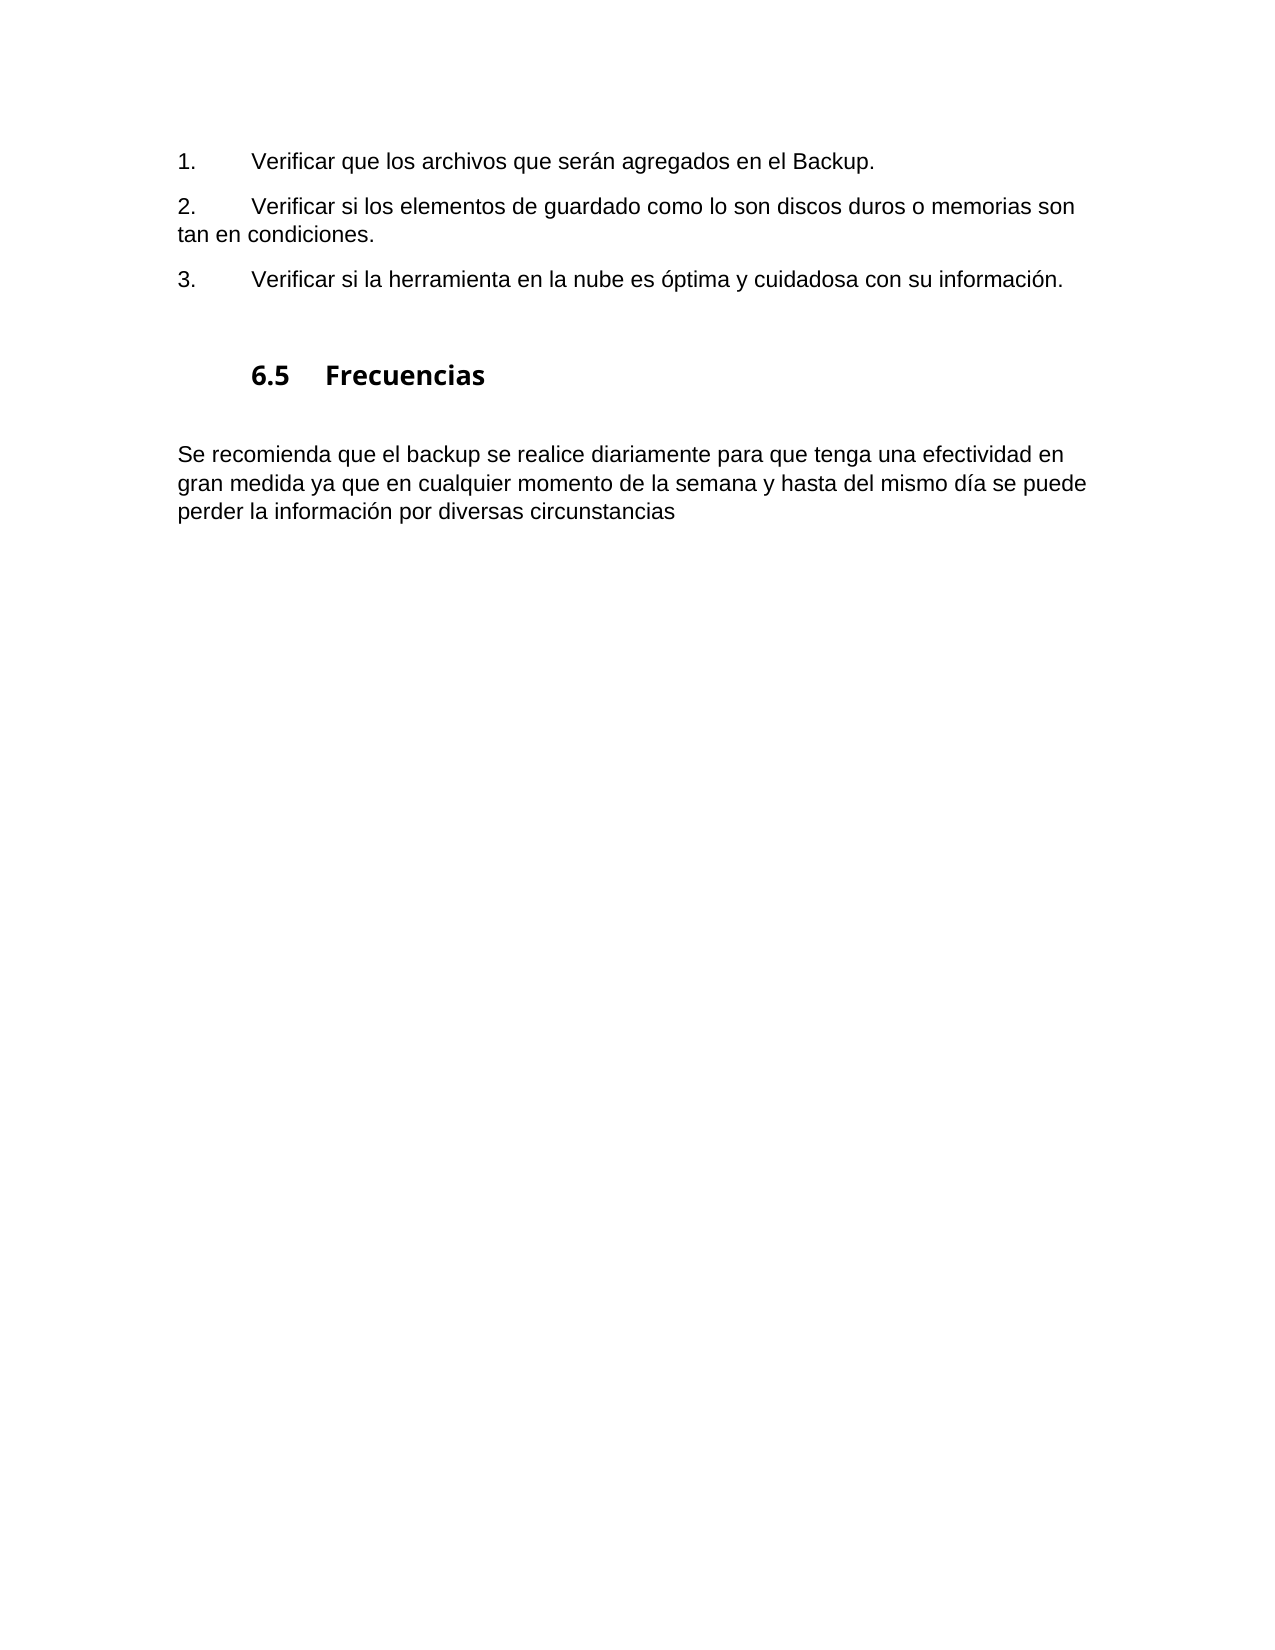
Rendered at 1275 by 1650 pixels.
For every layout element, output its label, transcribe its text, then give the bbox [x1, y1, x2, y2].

text 1. Verificar que los archivos que serán agregados en el Backup. [177, 148, 1098, 174]
text Se recomienda que el backup se realice diariamente para que tenga una efectividad en gran medida ya que en cualquier momento de la semana y hasta del mismo día se puede perder la información por diversas circunstancias [177, 441, 1098, 524]
subtitle 6.5 Frecuencias [251, 356, 1098, 393]
text 2. Verificar si los elementos de guardado como lo son discos duros o memorias son tan en condiciones. [177, 193, 1098, 247]
text 3. Verificar si la herramienta en la nube es óptima y cuidadosa con su información. [177, 266, 1098, 293]
